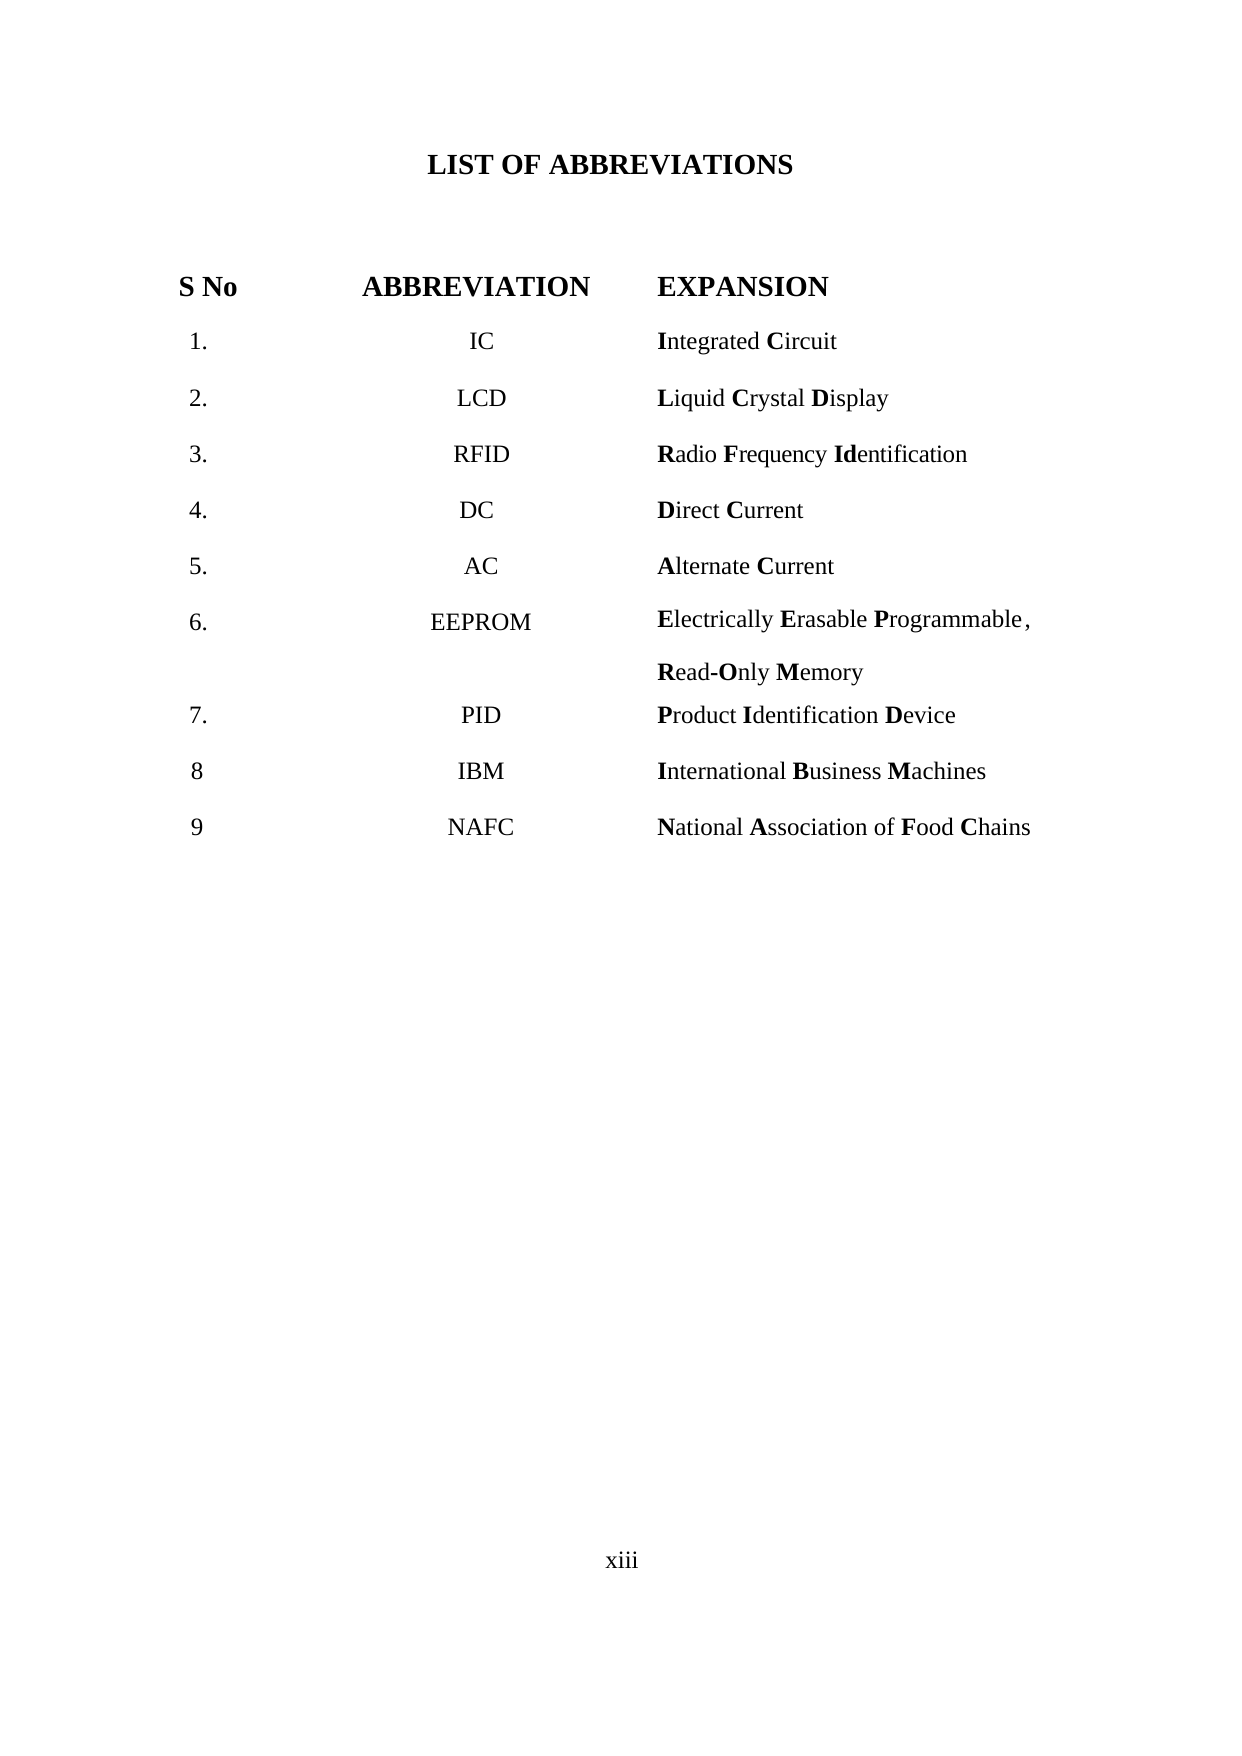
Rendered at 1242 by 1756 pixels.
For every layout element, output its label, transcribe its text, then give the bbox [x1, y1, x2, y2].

table_header EXPANSION [657, 269, 1096, 316]
table_cell LCD [297, 370, 657, 426]
table_cell Alternate Current [657, 538, 1096, 594]
table_cell Integrated Circuit [657, 316, 1096, 369]
table_cell 8 [157, 743, 297, 799]
table_cell 4. [157, 482, 297, 538]
table_cell Liquid Crystal Display [657, 370, 1096, 426]
table_header ABBREVIATION [297, 269, 657, 316]
table_cell AC [297, 538, 657, 594]
table_cell DC [297, 482, 657, 538]
table_cell Radio Frequency Identification [657, 426, 1096, 482]
table_cell 5. [157, 538, 297, 594]
table_cell EEPROM [297, 594, 657, 699]
table_cell 9 [157, 799, 297, 854]
subtitle LIST OF ABBREVIATIONS [425, 147, 795, 181]
table_cell International Business Machines [657, 743, 1096, 799]
table_cell IBM [297, 743, 657, 799]
table_cell Electrically Erasable Programmable , Read-Only Memory [657, 594, 1096, 699]
table_cell Direct Current [657, 482, 1096, 538]
text xiii [125, 1548, 1119, 1574]
table_cell NAFC [297, 799, 657, 854]
table_cell 7. [157, 699, 297, 743]
table_header S No [157, 269, 297, 316]
table_cell PID [297, 699, 657, 743]
table_cell IC [297, 316, 657, 369]
table_cell 3. [157, 426, 297, 482]
table_cell RFID [297, 426, 657, 482]
table_cell 1. [157, 316, 297, 369]
table_cell Product Identification Device [657, 699, 1096, 743]
table_cell National Association of Food Chains [657, 799, 1096, 854]
table_cell 6. [157, 594, 297, 699]
table_cell 2. [157, 370, 297, 426]
